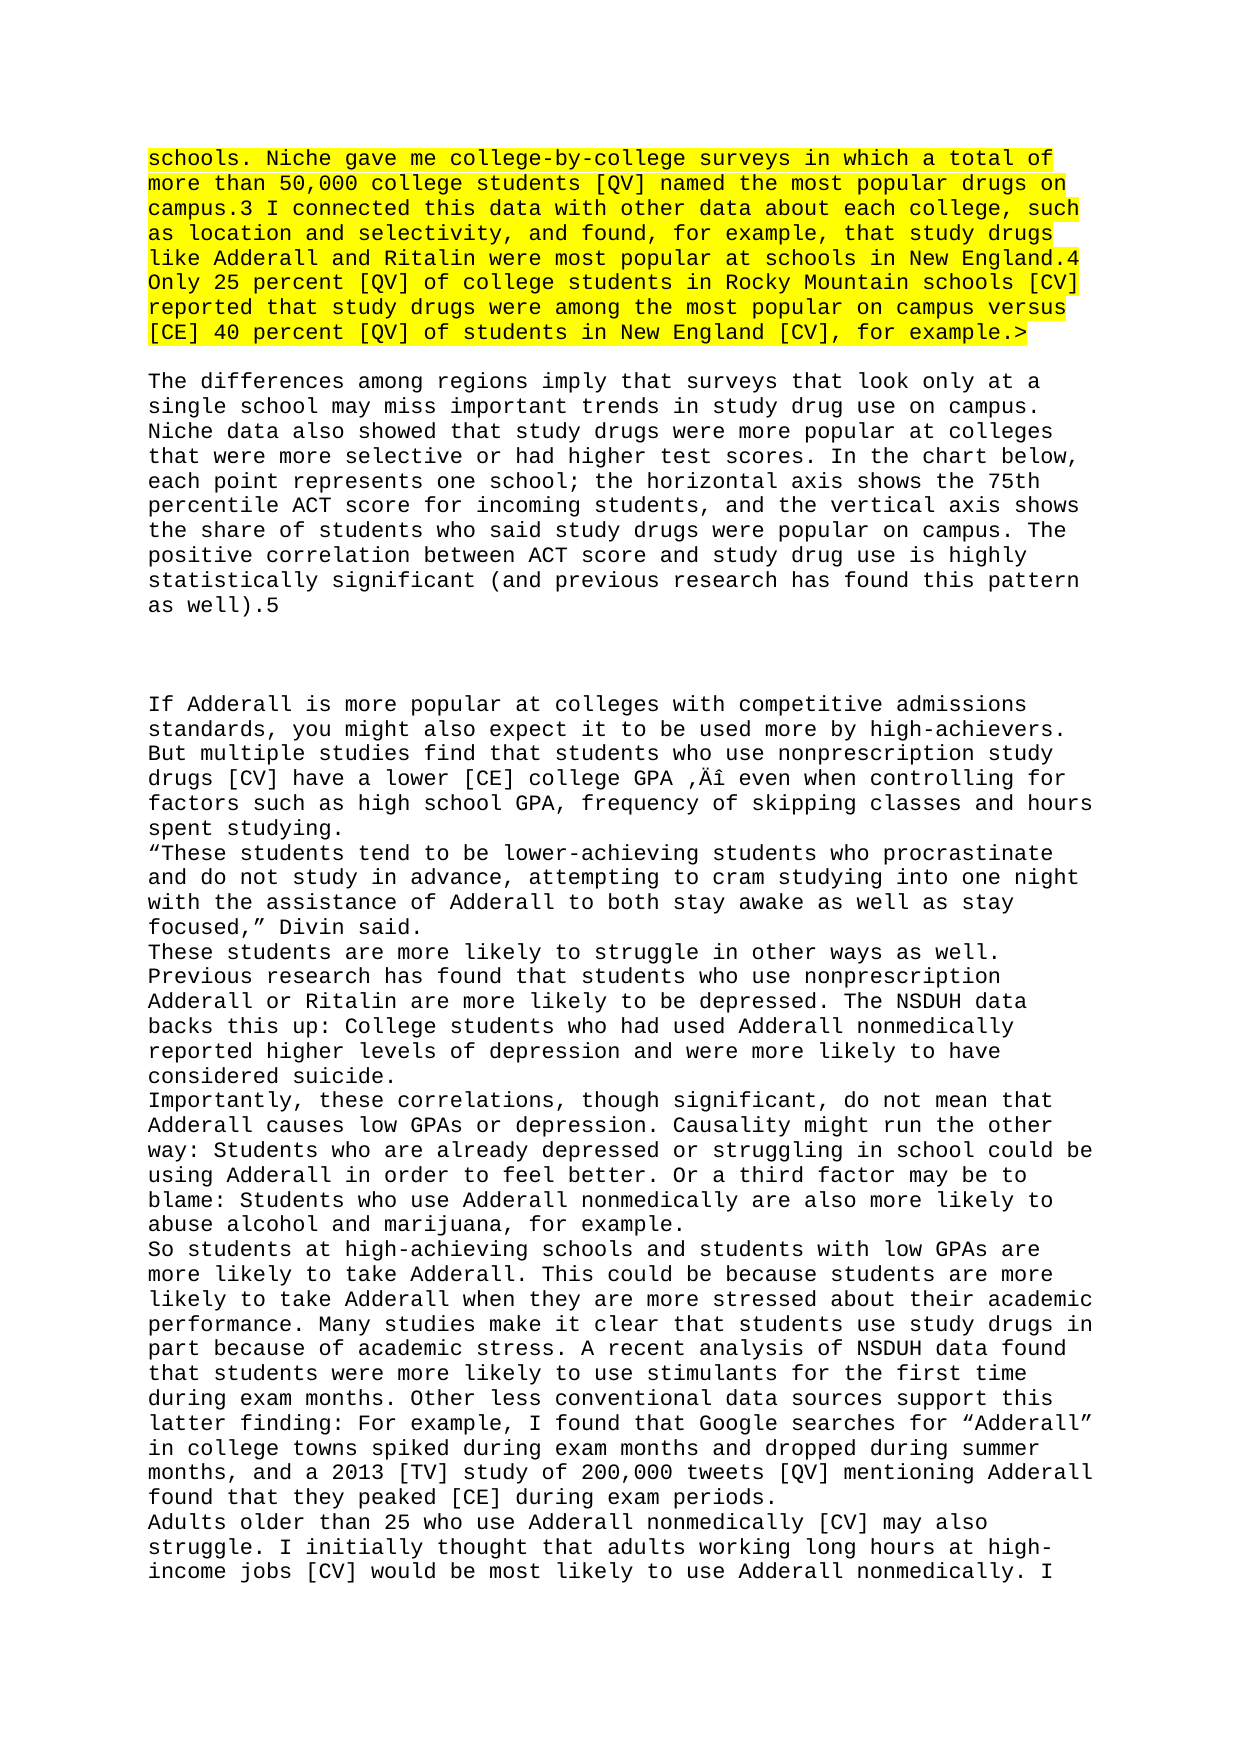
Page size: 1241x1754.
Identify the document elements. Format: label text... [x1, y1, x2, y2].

text “These students tend to be lower-achieving students who procrastinate and do not study in advance, attempting to cram studying into one night with the assistance of Adderall to both stay awake as well as stay focused,” Divin said. [148, 842, 1093, 941]
text Niche data also showed that study drugs were more popular at colleges that were more selective or had higher test scores. In the chart below, each point represents one school; the horizontal axis shows the 75th percentile ACT score for incoming students, and the vertical axis shows the share of students who said study drugs were popular on campus. The positive correlation between ACT score and study drug use is highly statistically significant (and previous research has found this pattern as well).5 [148, 420, 1093, 619]
text If Adderall is more popular at colleges with competitive admissions standards, you might also expect it to be used more by high-achievers. But multiple studies find that students who use nonprescription study drugs [CV] have a lower [CE] college GPA ‚Äî even when controlling for factors such as high school GPA, frequency of skipping classes and hours spent studying. [148, 693, 1093, 842]
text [148, 1511, 1093, 1586]
text Importantly, these correlations, though significant, do not mean that Adderall causes low GPAs or depression. Causality might run the other way: Students who are already depressed or struggling in school could be using Adderall in order to feel better. Or a third factor may be to blame: Students who use Adderall nonmedically are also more likely to abuse alcohol and marijuana, for example. [148, 1090, 1093, 1238]
text The differences among regions imply that surveys that look only at a single school may miss important trends in study drug use on campus. [148, 371, 1093, 420]
text So students at high-achieving schools and students with low GPAs are more likely to take Adderall. This could be because students are more likely to take Adderall when they are more stressed about their academic performance. Many studies make it clear that students use study drugs in part because of academic stress. A recent analysis of NSDUH data found that students were more likely to use stimulants for the first time during exam months. Other less conventional data sources support this latter finding: For example, I found that Google searches for “Adderall” in college towns spiked during exam months and dropped during summer months, and a 2013 [TV] study of 200,000 tweets [QV] mentioning Adderall found that they peaked [CE] during exam periods. [148, 1238, 1093, 1511]
text These students are more likely to struggle in other ways as well. Previous research has found that students who use nonprescription Adderall or Ritalin are more likely to be depressed. The NSDUH data backs this up: College students who had used Adderall nonmedically reported higher levels of depression and were more likely to have considered suicide. [148, 941, 1093, 1090]
